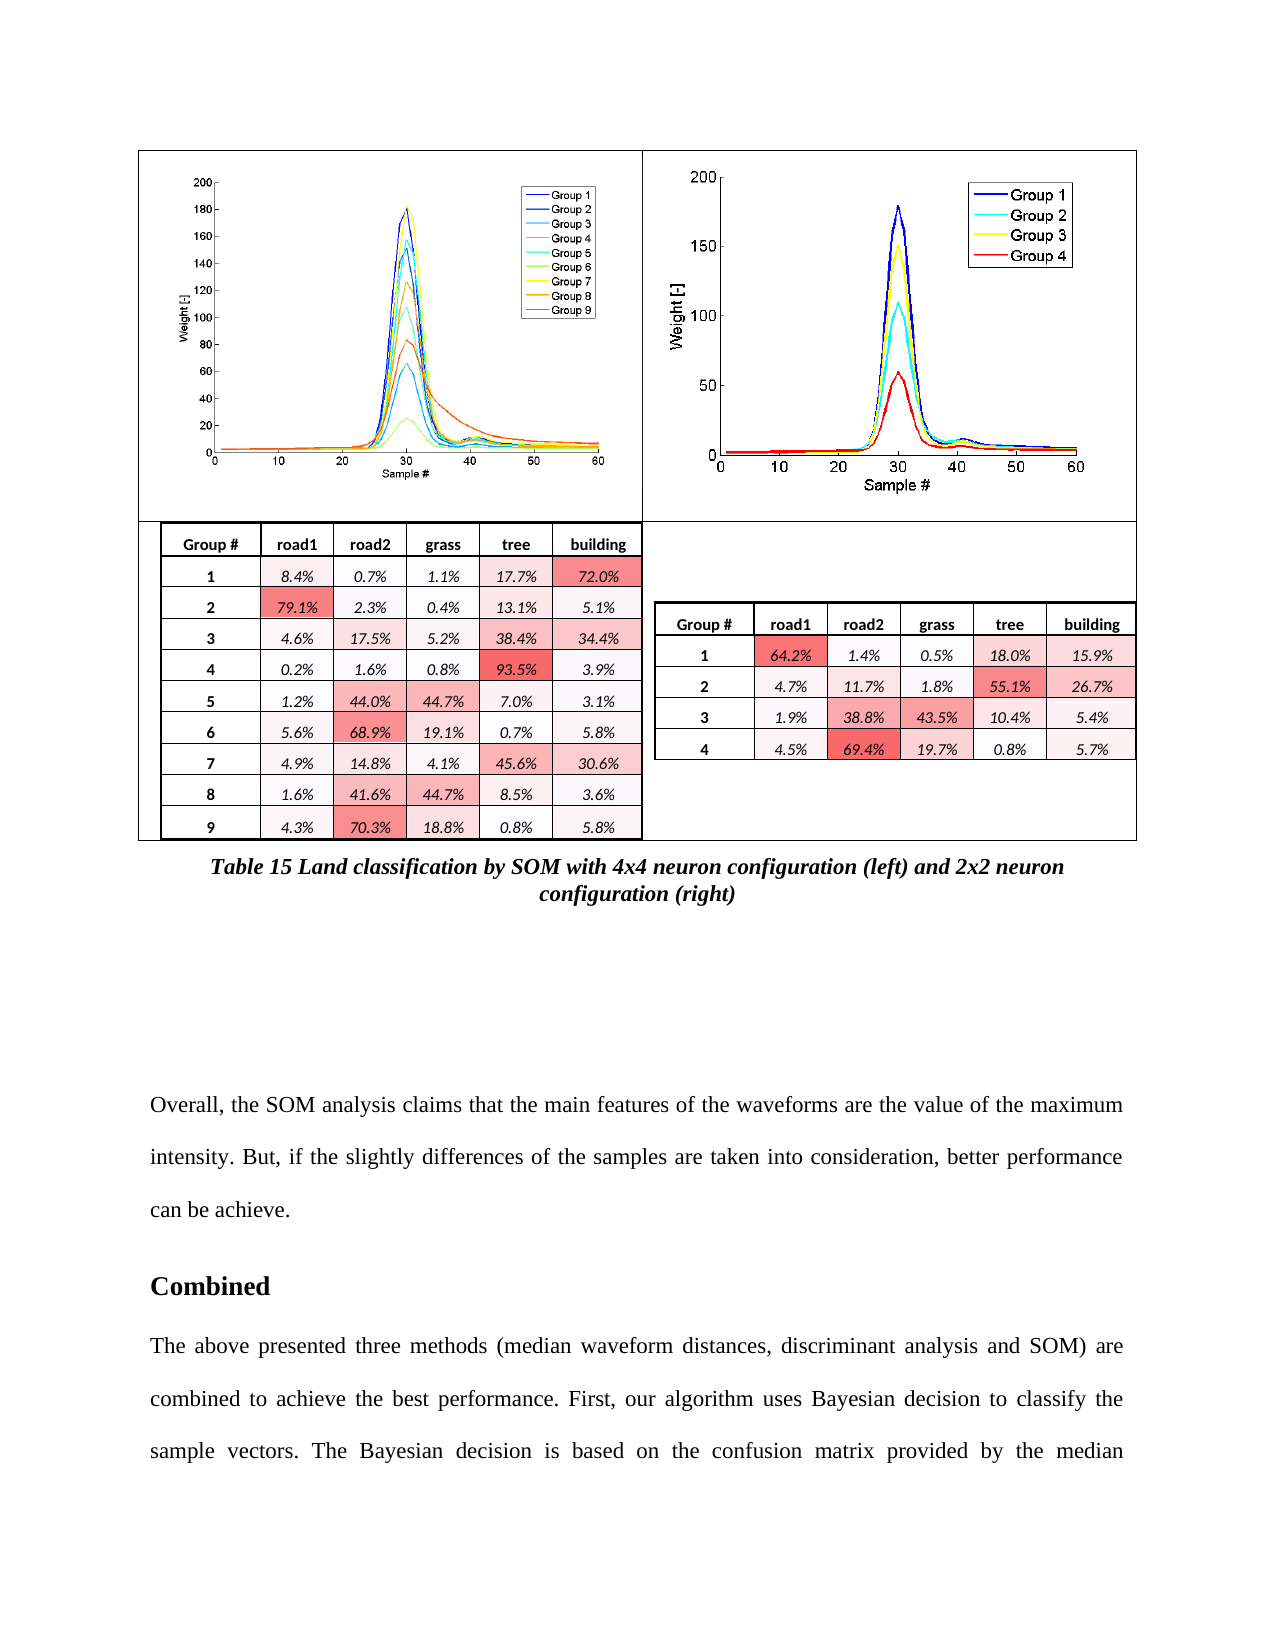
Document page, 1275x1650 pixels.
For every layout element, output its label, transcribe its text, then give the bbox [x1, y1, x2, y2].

table_cell [480, 524, 552, 555]
table_cell [643, 522, 1136, 840]
table_cell [139, 151, 642, 521]
table_cell [162, 650, 260, 680]
table_cell [162, 744, 260, 774]
table_cell [262, 524, 333, 555]
table_cell [162, 806, 260, 838]
table_cell [334, 524, 406, 555]
table_cell [162, 775, 260, 805]
table_cell [162, 587, 260, 618]
table_cell [643, 151, 1136, 521]
table_cell [162, 557, 260, 586]
picture [150, 157, 643, 489]
text Table 15 Land classification by SOM with 4x4 neuron configuration (left) and 2x2 neuron configuration (right) [150, 853, 1125, 906]
text Overall, the SOM analysis claims that the main features of the waveforms are the value of the maximum intensity. But, if the slightly differences of the samples are taken into consideration, better performance can be achieve. [150, 1091, 1125, 1222]
table_cell [162, 712, 260, 743]
table_cell [162, 524, 260, 555]
table_cell [553, 524, 641, 555]
table_cell [162, 619, 260, 649]
table_cell [407, 524, 479, 555]
table_cell [162, 681, 260, 711]
table_cell [139, 522, 160, 840]
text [150, 1332, 1125, 1464]
subtitle Combined [150, 1270, 1125, 1301]
picture [660, 151, 1119, 495]
